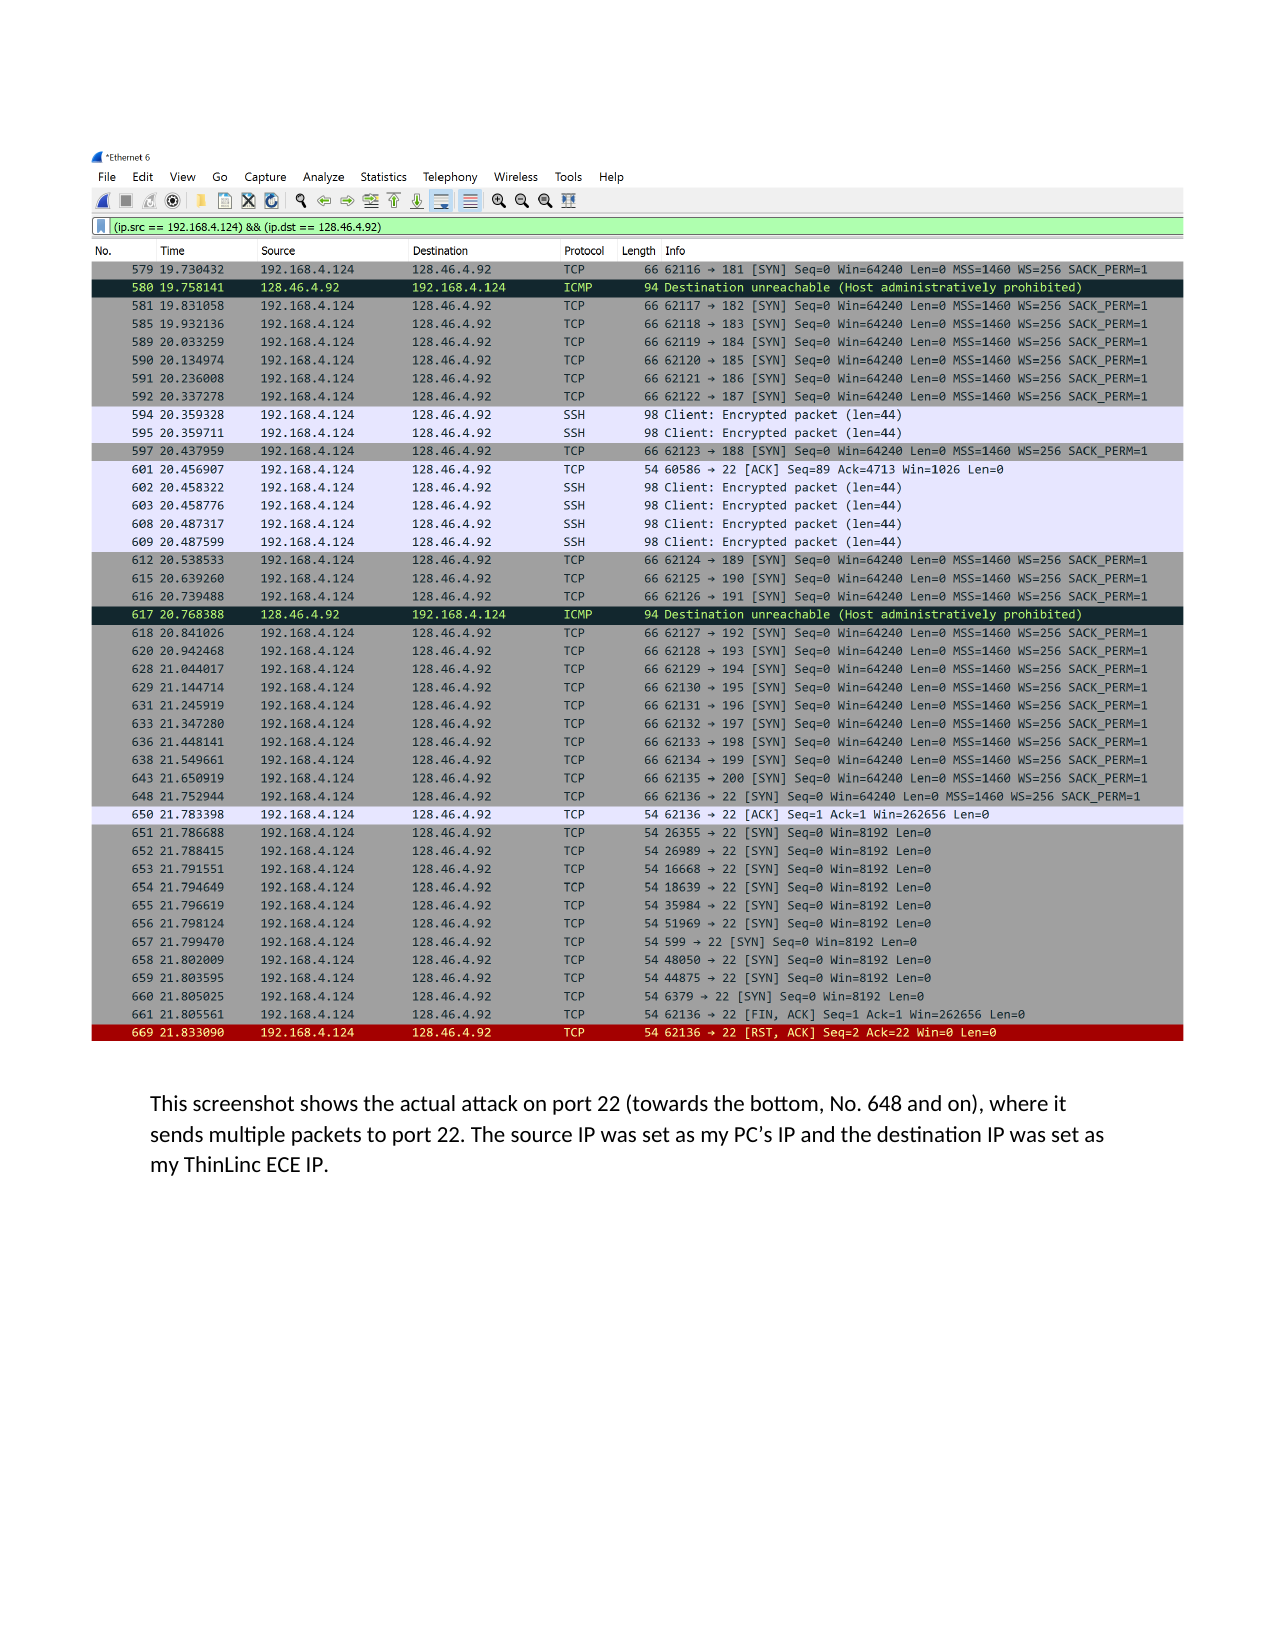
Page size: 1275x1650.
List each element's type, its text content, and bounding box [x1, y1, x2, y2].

picture [91, 150, 1184, 1041]
text This screenshot shows the actual attack on port 22 (towards the bottom, No. 648 and on), where it sends multiple packets to port 22. The source IP was set as my PC’s IP and the destination IP was set as my ThinLinc ECE IP. [150, 1089, 1125, 1178]
